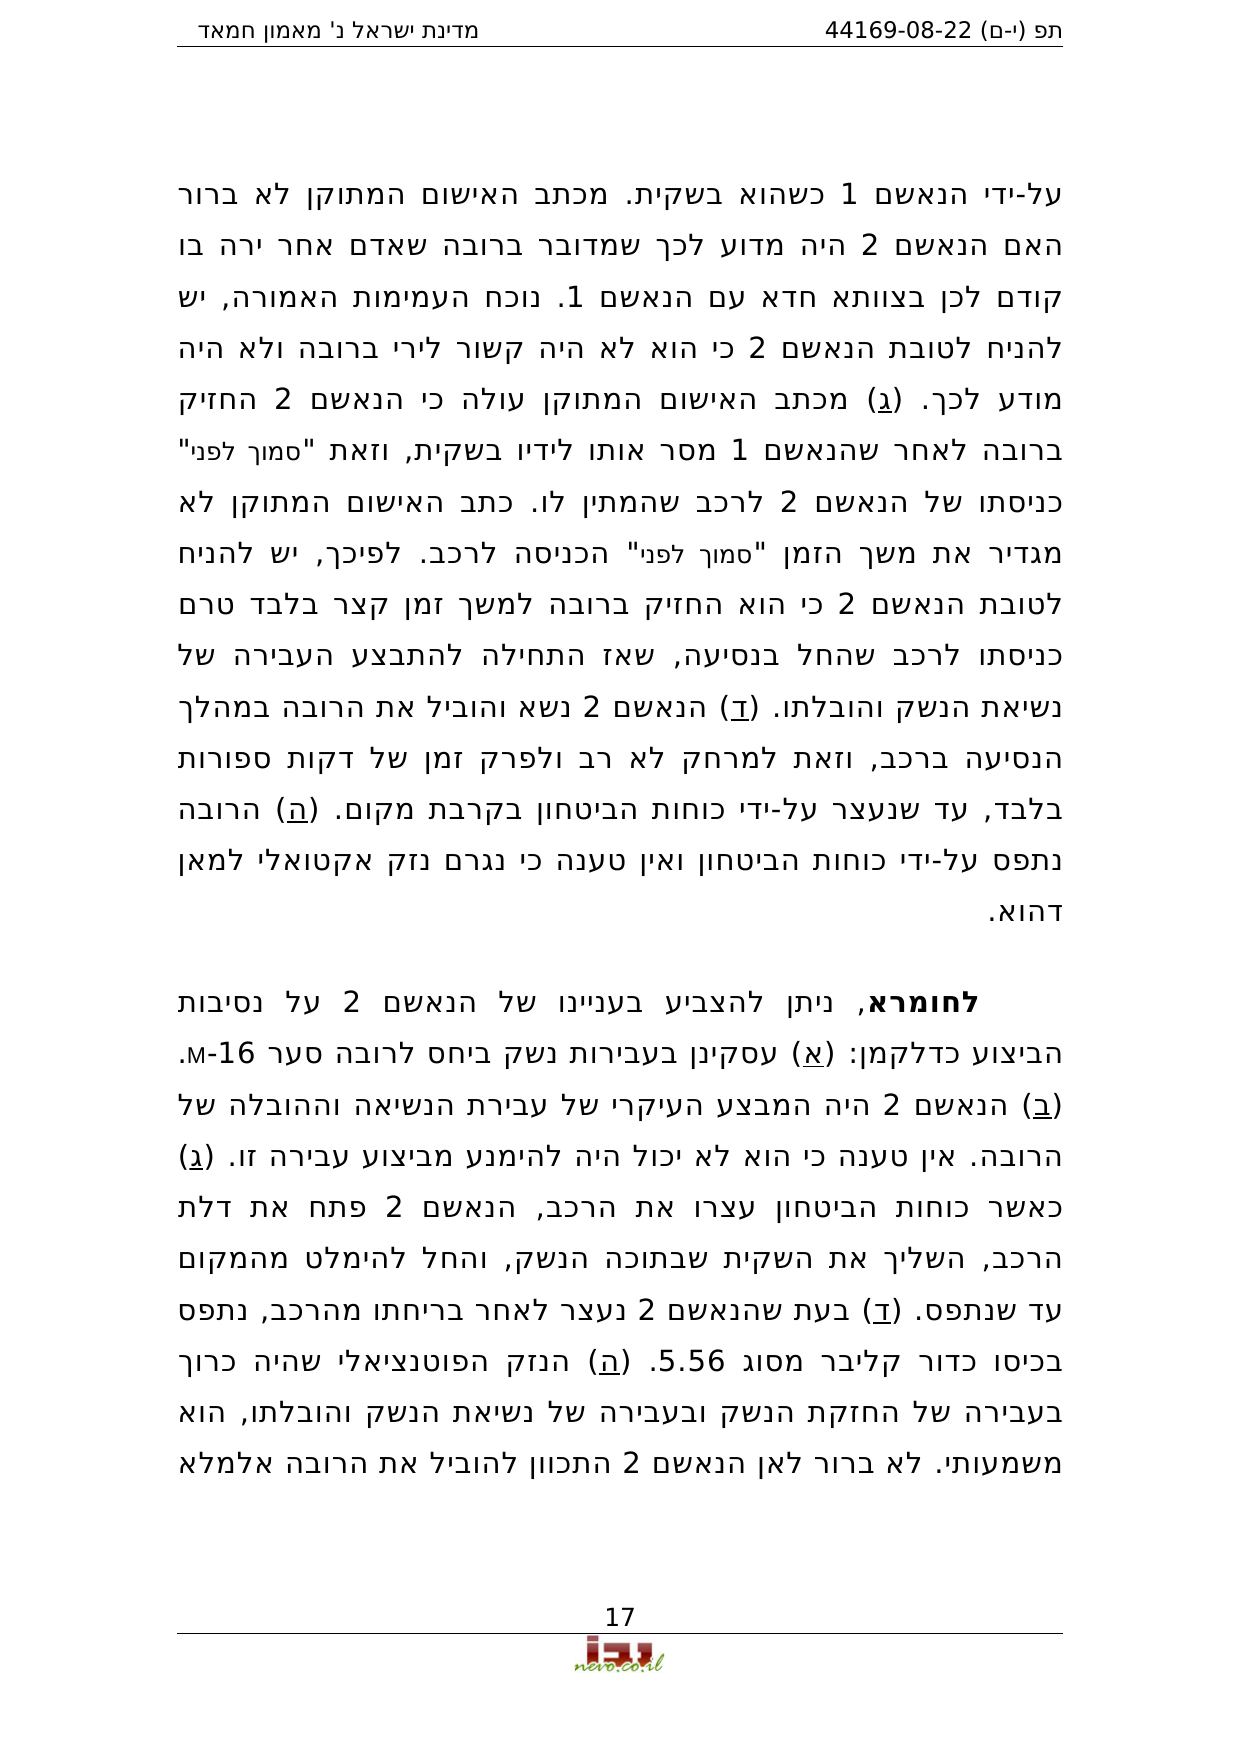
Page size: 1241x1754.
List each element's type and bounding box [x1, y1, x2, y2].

picture [574, 1635, 666, 1673]
text [177, 177, 1063, 929]
text [177, 985, 1063, 1481]
